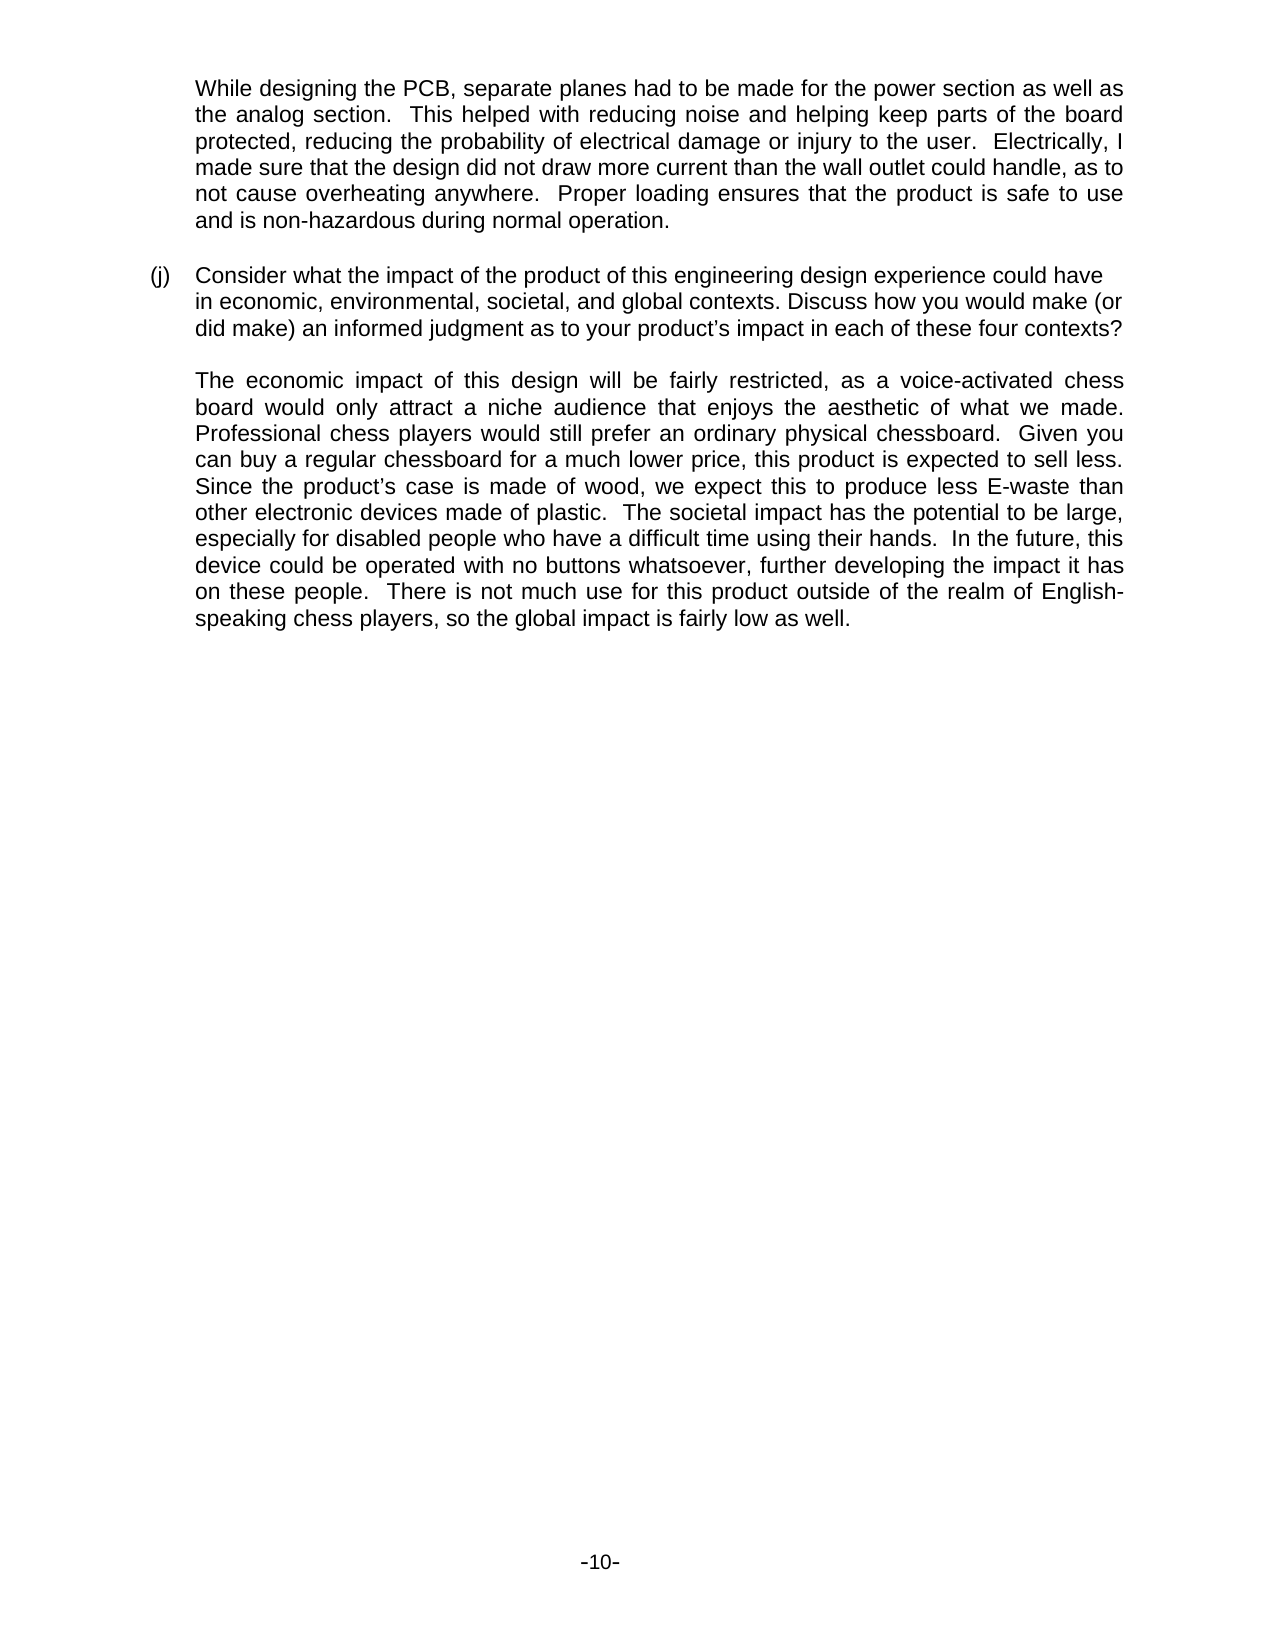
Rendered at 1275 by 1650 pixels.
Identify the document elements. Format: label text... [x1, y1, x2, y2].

subtitle While designing the PCB, separate planes had to be made for the power section as well as the analog section. This helped with reducing noise and helping keep parts of the board protected, reducing the probability of electrical damage or injury to the user. Electrically, I made sure that the design did not draw more current than the wall outlet could handle, as to not cause overheating anywhere. Proper loading ensures that the product is safe to use and is non-hazardous during normal operation. [195, 75, 1125, 233]
subtitle The economic impact of this design will be fairly restricted, as a voice-activated chess board would only attract a niche audience that enjoys the aesthetic of what we made. Professional chess players would still prefer an ordinary physical chessboard. Given you can buy a regular chessboard for a much lower price, this product is expected to sell less. Since the product’s case is made of wood, we expect this to produce less E-waste than other electronic devices made of plastic. The societal impact has the potential to be large, especially for disabled people who have a difficult time using their hands. In the future, this device could be operated with no buttons whatsoever, further developing the impact it has on these people. There is not much use for this product outside of the realm of English-speaking chess players, so the global impact is fairly low as well. [195, 367, 1125, 631]
list Consider what the impact of the product of this engineering design experience could have in economic, environmental, societal, and global contexts. Discuss how you would make (or did make) an informed judgment as to your product’s impact in each of these four contexts? [150, 262, 1125, 341]
